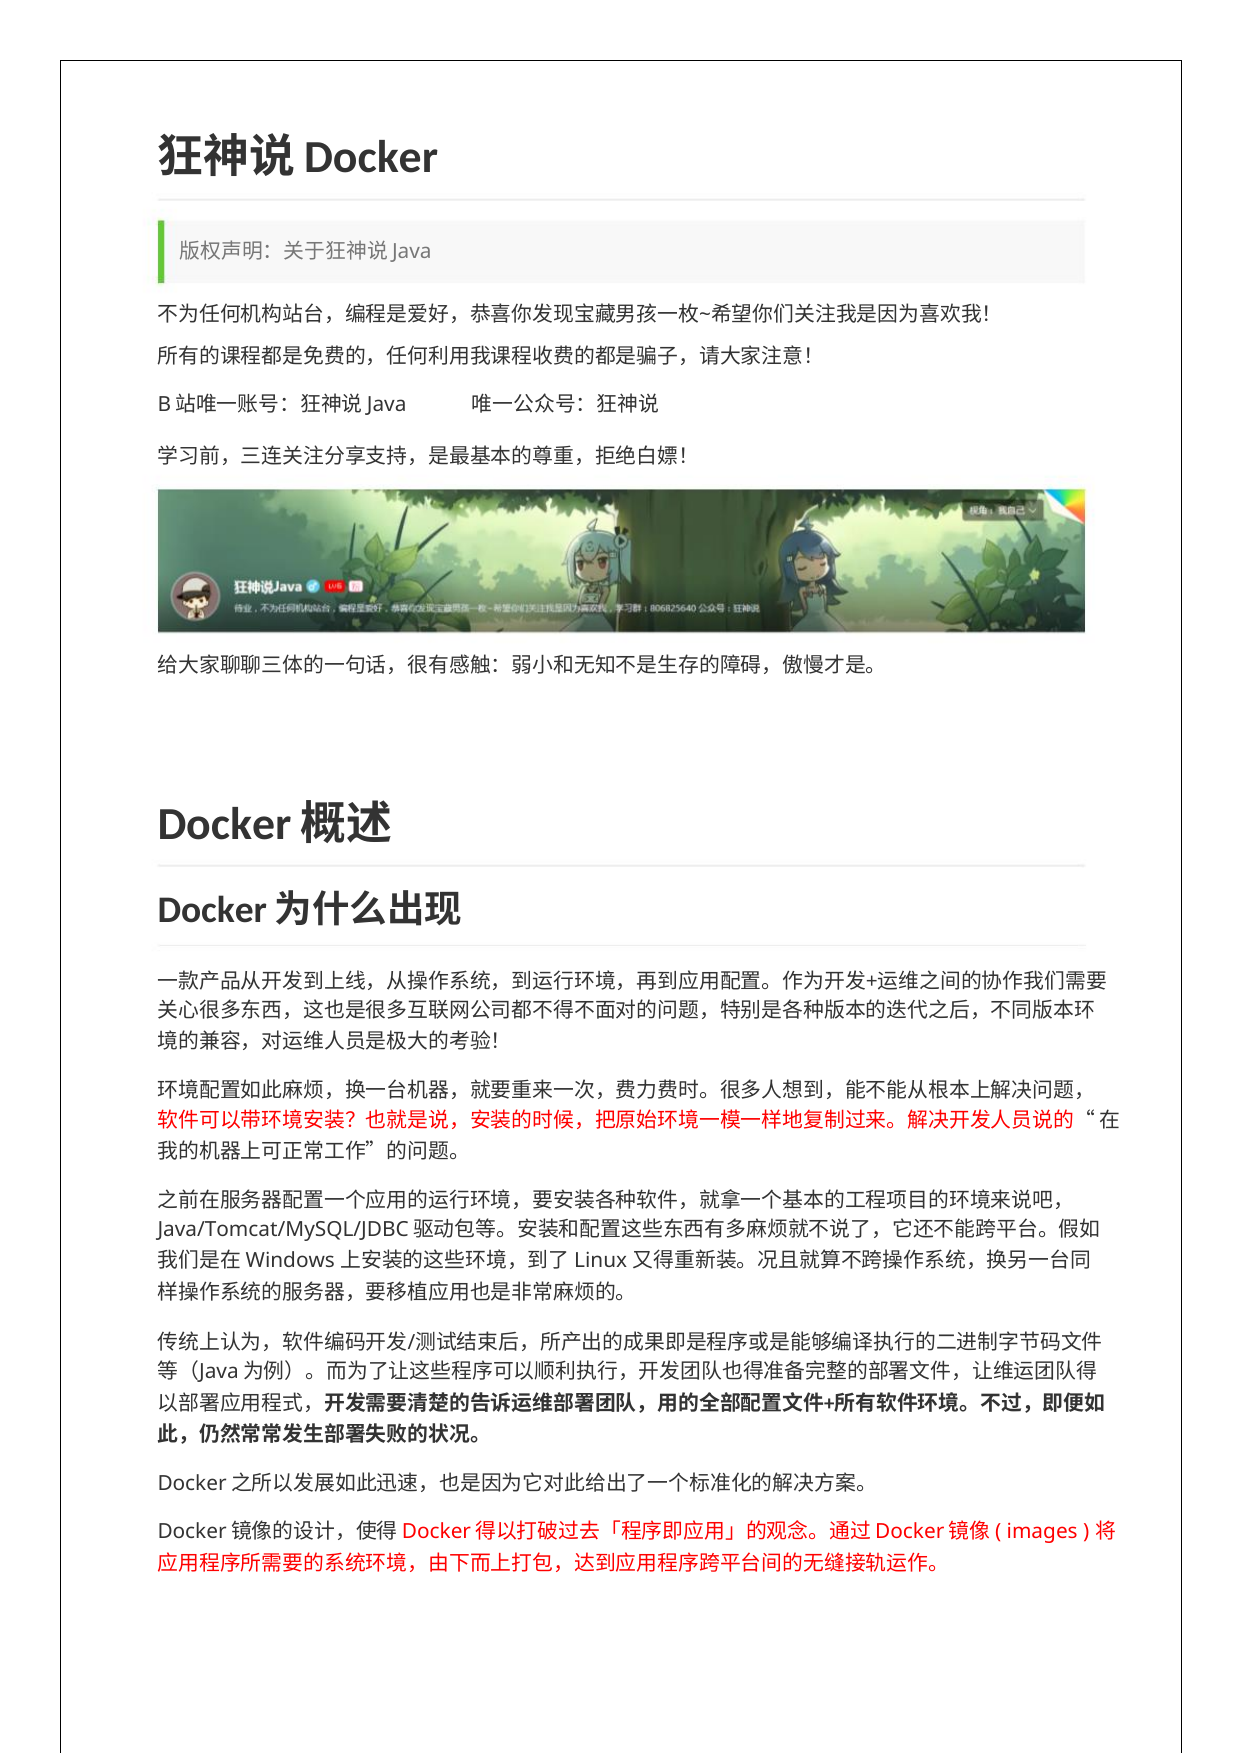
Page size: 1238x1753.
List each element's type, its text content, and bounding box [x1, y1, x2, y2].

list 我们是在 Windows 上安装的这些环境，到了 Linux 又得重新装。况且就算不跨操作系统，换另一台同 [157, 1243, 1207, 1274]
list 之前在服务器配置一个应用的运行环境，要安装各种软件，就拿一个基本的工程项目的环境来说吧， [157, 1190, 1207, 1212]
list 等（Java为例）。而为了让这些程序可以顺利执行，开发团队也得准备完整的部署文件，让维运团队得 [157, 1354, 1222, 1385]
list 所有的课程都是免费的，任何利用我课程收费的都是骗子，请大家注意！ [157, 325, 1105, 374]
list 传统上认为，软件编码开发/测试结束后，所产出的成果即是程序或是能够编译执行的二进制字节码文件 [157, 1333, 1222, 1354]
list 我的机器上可正常工作”的问题。 [157, 1133, 1223, 1165]
list B站唯一账号：狂神说Java 唯一公众号：狂神说 [157, 374, 1105, 421]
list 此，仍然常常发生部署失败的状况。 [157, 1416, 1222, 1448]
list 样操作系统的服务器，要移植应用也是非常麻烦的。 [157, 1274, 1207, 1305]
list 版权声明：关于狂神说Java [179, 242, 457, 263]
list Docker概述 [157, 802, 478, 849]
list 以部署应用程式，开发需要清楚的告诉运维部署团队，用的全部配置文件+所有软件环境。不过，即便如 [157, 1385, 1222, 1416]
picture [61, 61, 1181, 1753]
list Java/Tomcat/MySQL/JDBC驱动包等。安装和配置这些东西有多麻烦就不说了，它还不能跨平台。假如 [157, 1212, 1207, 1243]
list 狂神说Docker [157, 134, 524, 182]
list 给大家聊聊三体的一句话，很有感触：弱小和无知不是生存的障碍，傲慢才是。 [157, 656, 975, 677]
list Docker之所以发展如此迅速，也是因为它对此给出了一个标准化的解决方案。 [157, 1473, 958, 1494]
list 关心很多东西，这也是很多互联网公司都不得不面对的问题，特别是各种版本的迭代之后，不同版本环 [157, 993, 1222, 1024]
list 学习前，三连关注分享支持，是最基本的尊重，拒绝白嫖！ [157, 446, 765, 467]
list Docker为什么出现 [157, 891, 534, 931]
list 软件可以带环境安装？也就是说，安装的时候，把原始环境一模一样地复制过来。解决开发人员说的“ 在 [157, 1102, 1223, 1133]
list 不为任何机构站台，编程是爱好，恭喜你发现宝藏男孩一枚~希望你们关注我是因为喜欢我！ [157, 304, 1105, 325]
list 环境配置如此麻烦，换一台机器，就要重来一次，费力费时。很多人想到，能不能从根本上解决问题， [157, 1081, 1223, 1102]
list Docker镜像的设计，使得Docker得以打破过去「程序即应用」的观念。通过Docker镜像 ( images ) 将 [157, 1522, 1204, 1543]
list 境的兼容，对运维人员是极大的考验！ [157, 1024, 1222, 1055]
list 应用程序所需要的系统环境，由下而上打包，达到应用程序跨平台间的无缝接轨运作。 [157, 1553, 1045, 1574]
list 一款产品从开发到上线，从操作系统，到运行环境，再到应用配置。作为开发+运维之间的协作我们需要 [157, 972, 1222, 993]
